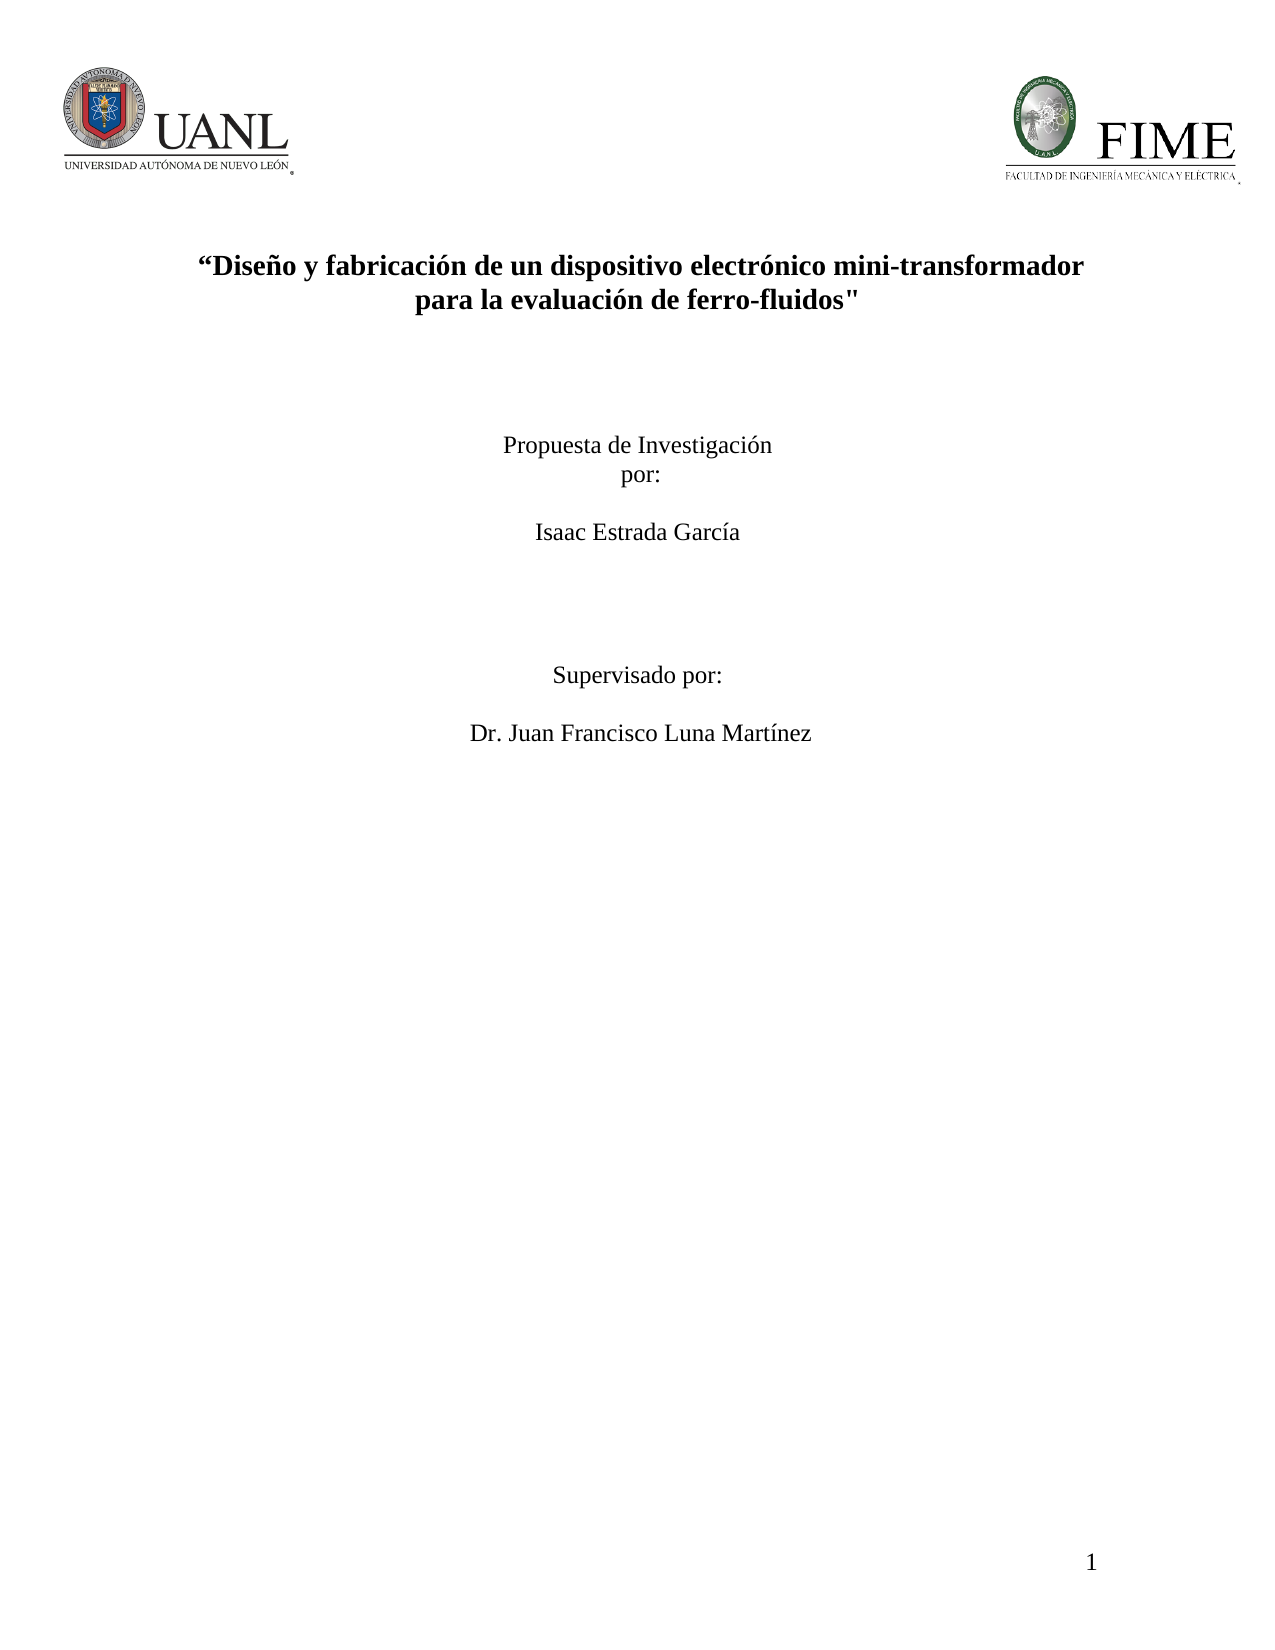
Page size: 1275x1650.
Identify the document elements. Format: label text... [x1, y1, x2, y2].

text Propuesta de Investigación [177, 430, 1098, 459]
text Supervisado por: [177, 660, 1098, 689]
text “Diseño y fabricación de un dispositivo electrónico mini-transformador para la evaluación de ferro-fluidos" [177, 248, 1098, 315]
picture [58, 60, 298, 180]
picture [1005, 76, 1241, 185]
text Isaac Estrada García [177, 517, 1098, 545]
text por: [177, 459, 1098, 488]
text Dr. Juan Francisco Luna Martínez [177, 718, 1098, 747]
